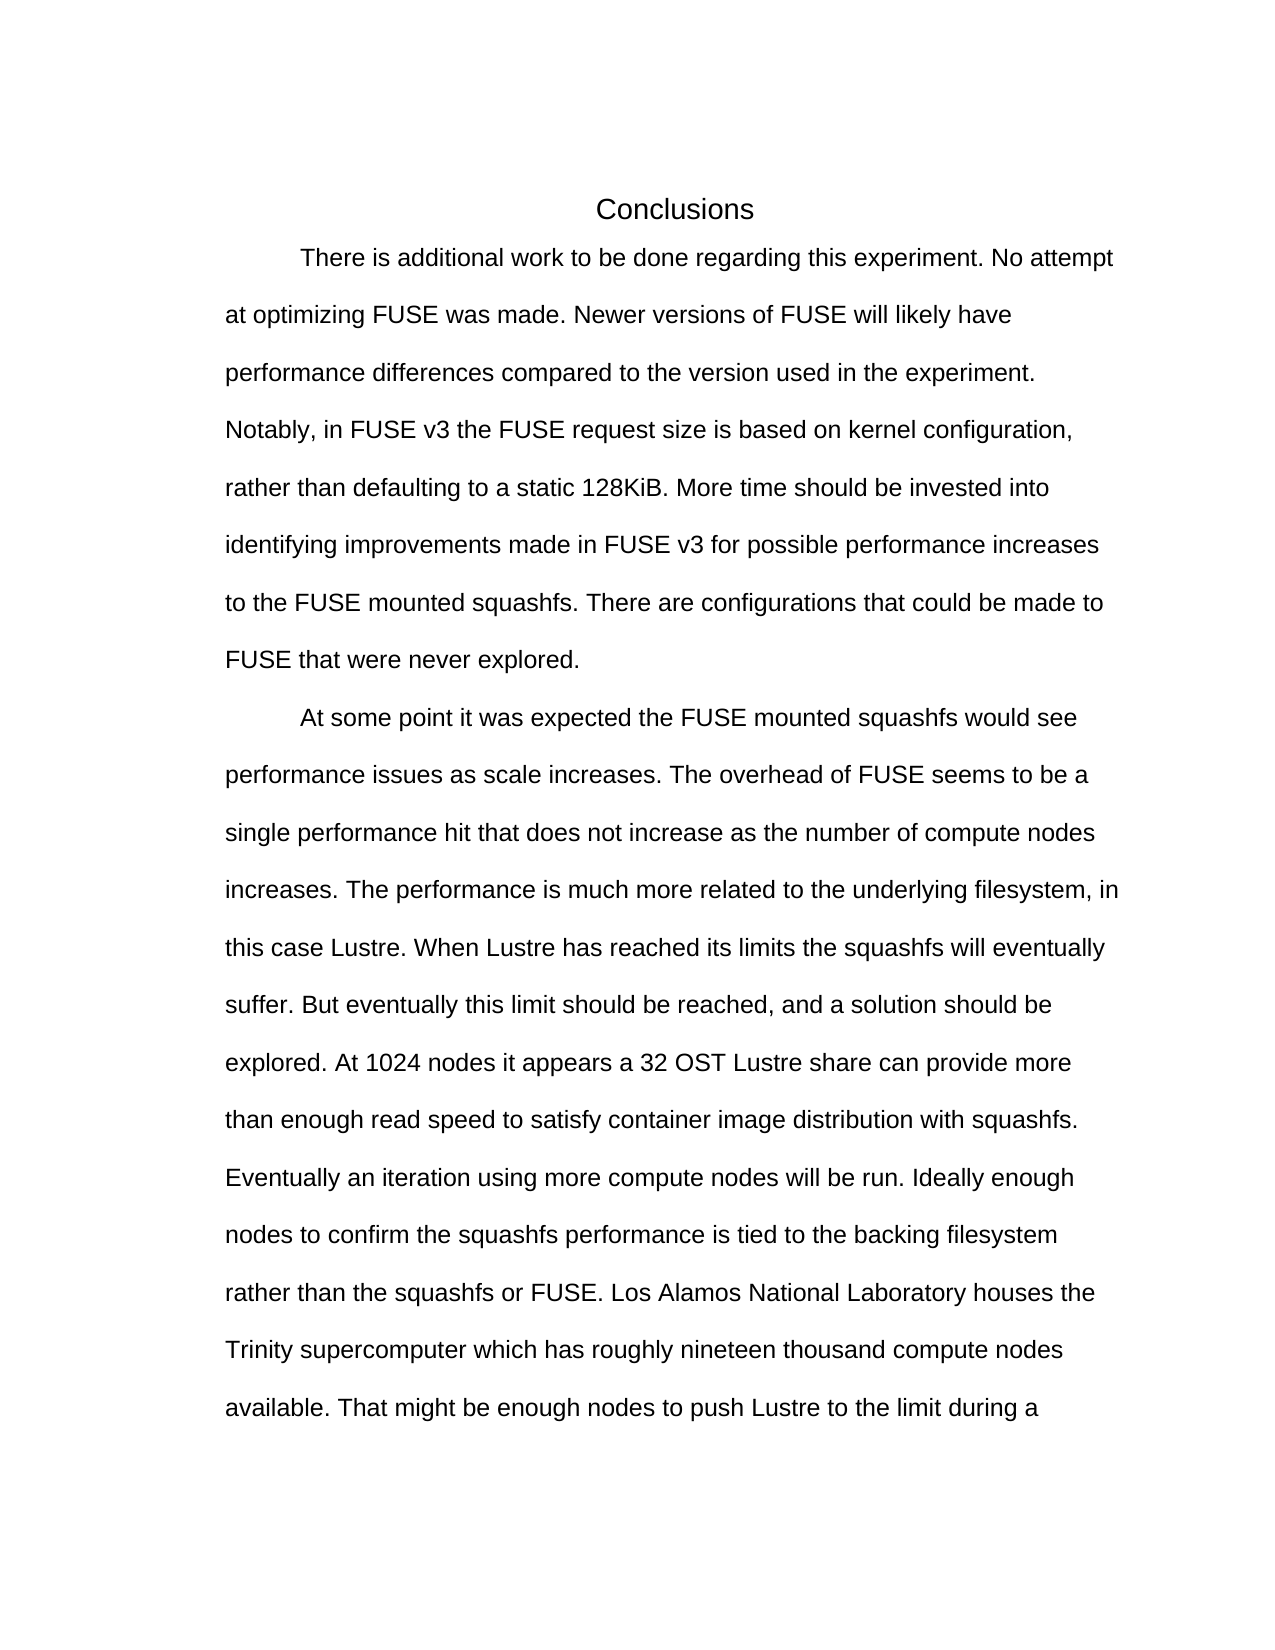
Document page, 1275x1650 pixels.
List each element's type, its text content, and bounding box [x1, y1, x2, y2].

text There is additional work to be done regarding this experiment. No attempt at optimizing FUSE was made. Newer versions of FUSE will likely have performance differences compared to the version used in the experiment. Notably, in FUSE v3 the FUSE request size is based on kernel configuration, rather than defaulting to a static 128KiB. More time should be invested into identifying improvements made in FUSE v3 for possible performance increases to the FUSE mounted squashfs. There are configurations that could be made to FUSE that were never explored. [225, 243, 1125, 674]
subtitle Conclusions [225, 192, 1125, 225]
